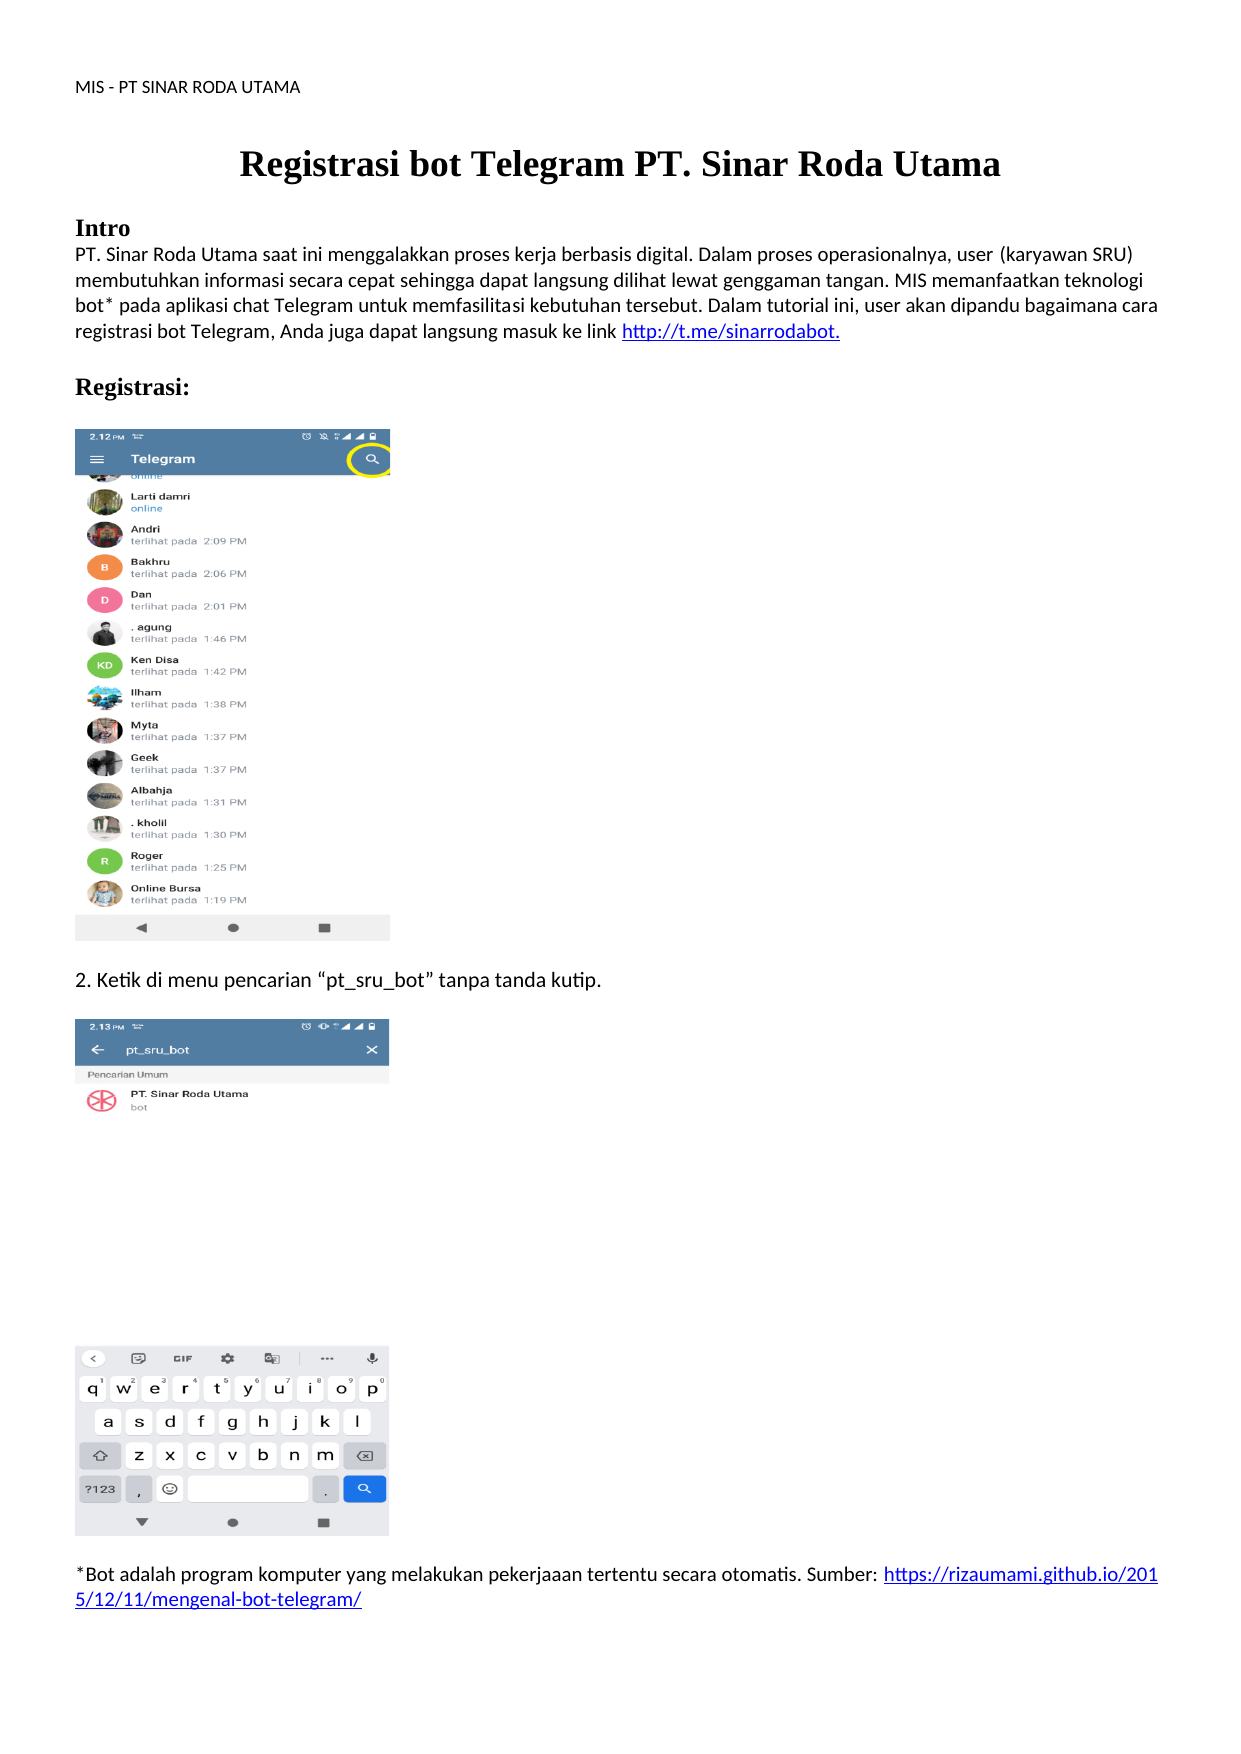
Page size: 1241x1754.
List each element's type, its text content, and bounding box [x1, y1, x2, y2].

text PT. Sinar Roda Utama saat ini menggalakkan proses kerja berbasis digital. Dalam proses operasionalnya, user (karyawan SRU) membutuhkan informasi secara cepat sehingga dapat langsung dilihat lewat genggaman tangan. MIS memanfaatkan teknologi bot* pada aplikasi chat Telegram untuk memfasilitasi kebutuhan tersebut. Dalam tutorial ini, user akan dipandu bagaimana cara registrasi bot Telegram, Anda juga dapat langsung masuk ke link http://t.me/sinarrodabot. [75, 242, 1165, 343]
picture [75, 429, 390, 941]
text Registrasi: [75, 372, 1165, 401]
picture [75, 1019, 390, 1536]
text Registrasi bot Telegram PT. Sinar Roda Utama [75, 141, 1165, 184]
text *Bot adalah program komputer yang melakukan pekerjaaan tertentu secara otomatis. Sumber: https://rizaumami.github.io/2015/12/11/mengenal-bot-telegram/ [75, 1561, 1165, 1612]
text Intro [75, 213, 1165, 242]
list Ketik di menu pencarian “pt_sru_bot” tanpa tanda kutip. [75, 966, 1165, 993]
